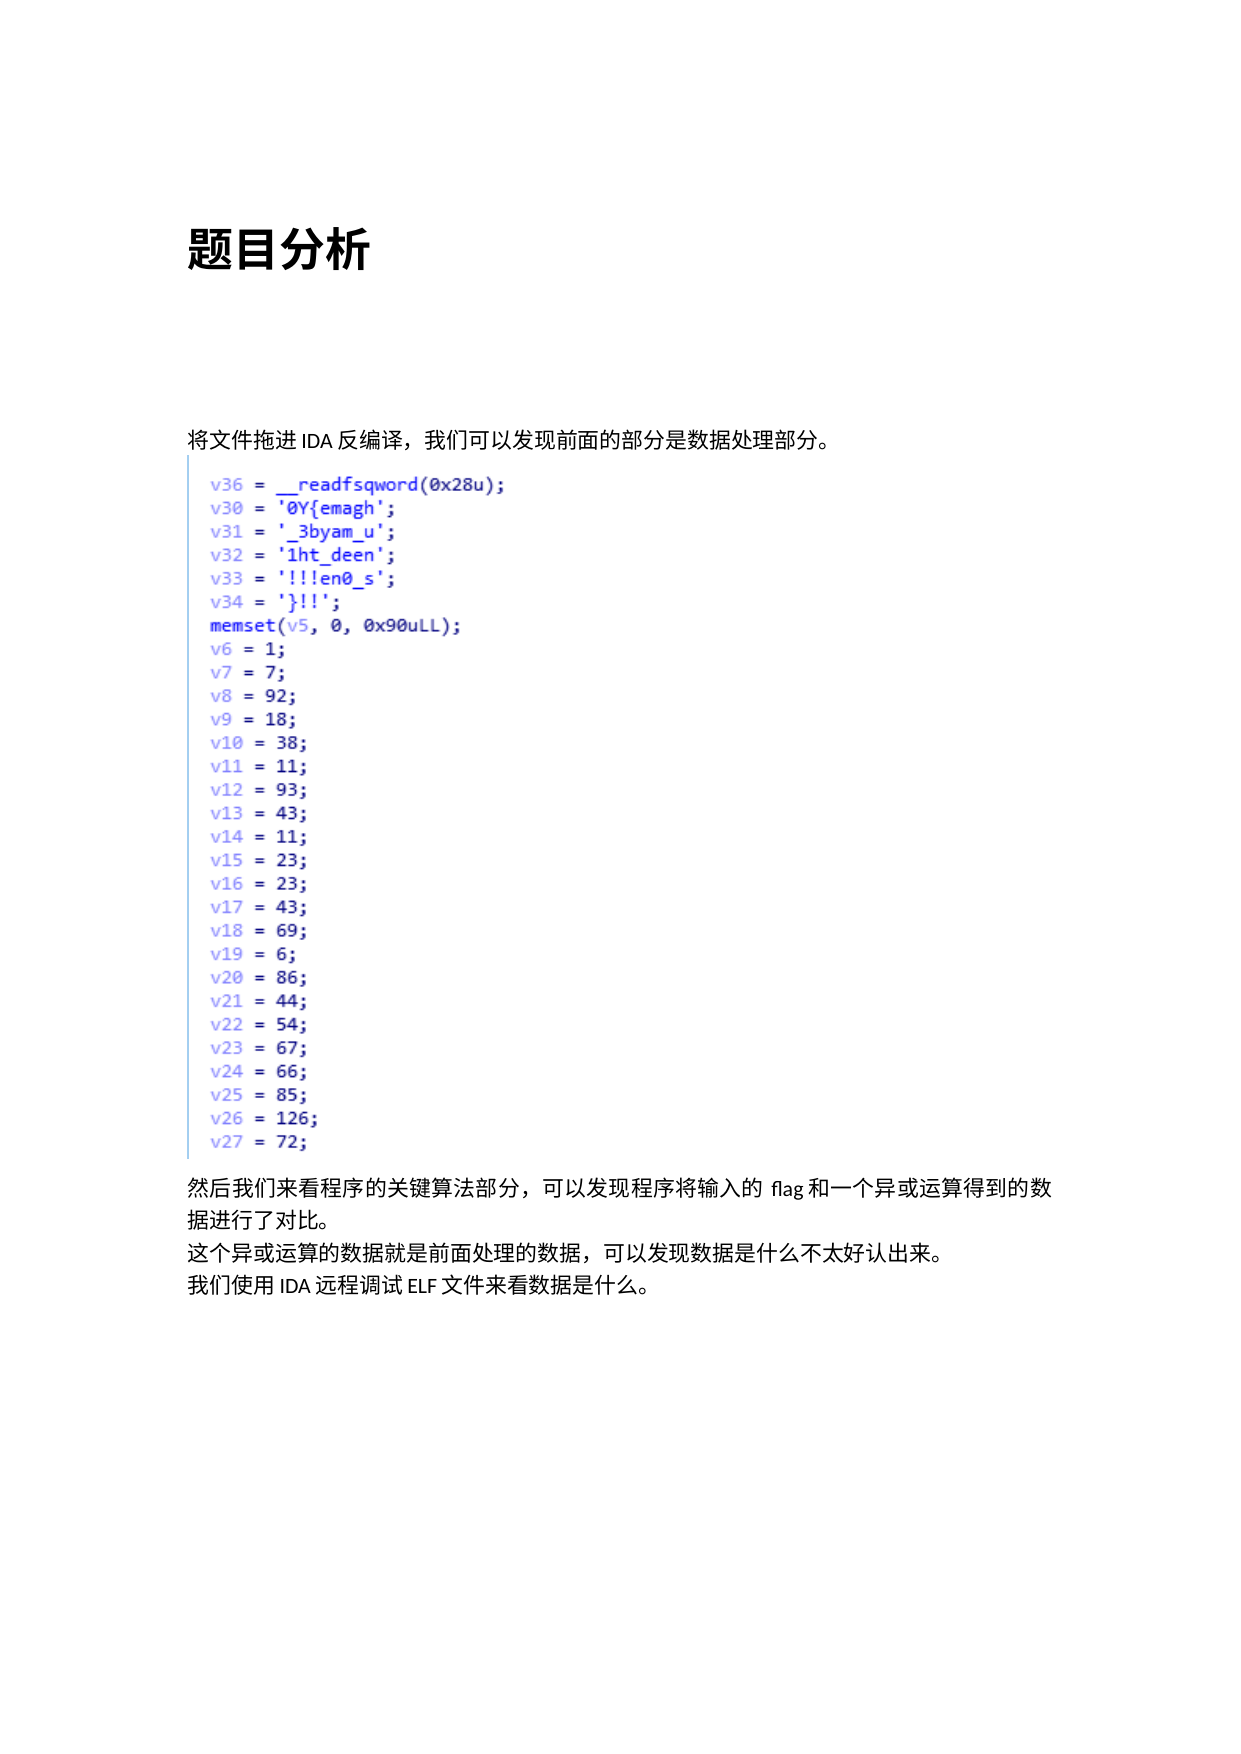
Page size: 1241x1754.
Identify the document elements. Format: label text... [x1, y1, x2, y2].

text 我们使用IDA远程调试ELF文件来看数据是什么。 [187, 1268, 1053, 1300]
text 这个异或运算的数据就是前面处理的数据，可以发现数据是什么不太好认出来。 [187, 1235, 1053, 1268]
text 然后我们来看程序的关键算法部分，可以发现程序将输入的flag和一个异或运算得到的数据进行了对比。 [187, 1170, 1053, 1235]
subtitle 题目分析 [187, 197, 1053, 295]
text 将文件拖进IDA反编译，我们可以发现前面的部分是数据处理部分。 [187, 423, 1053, 455]
picture [187, 455, 978, 1159]
